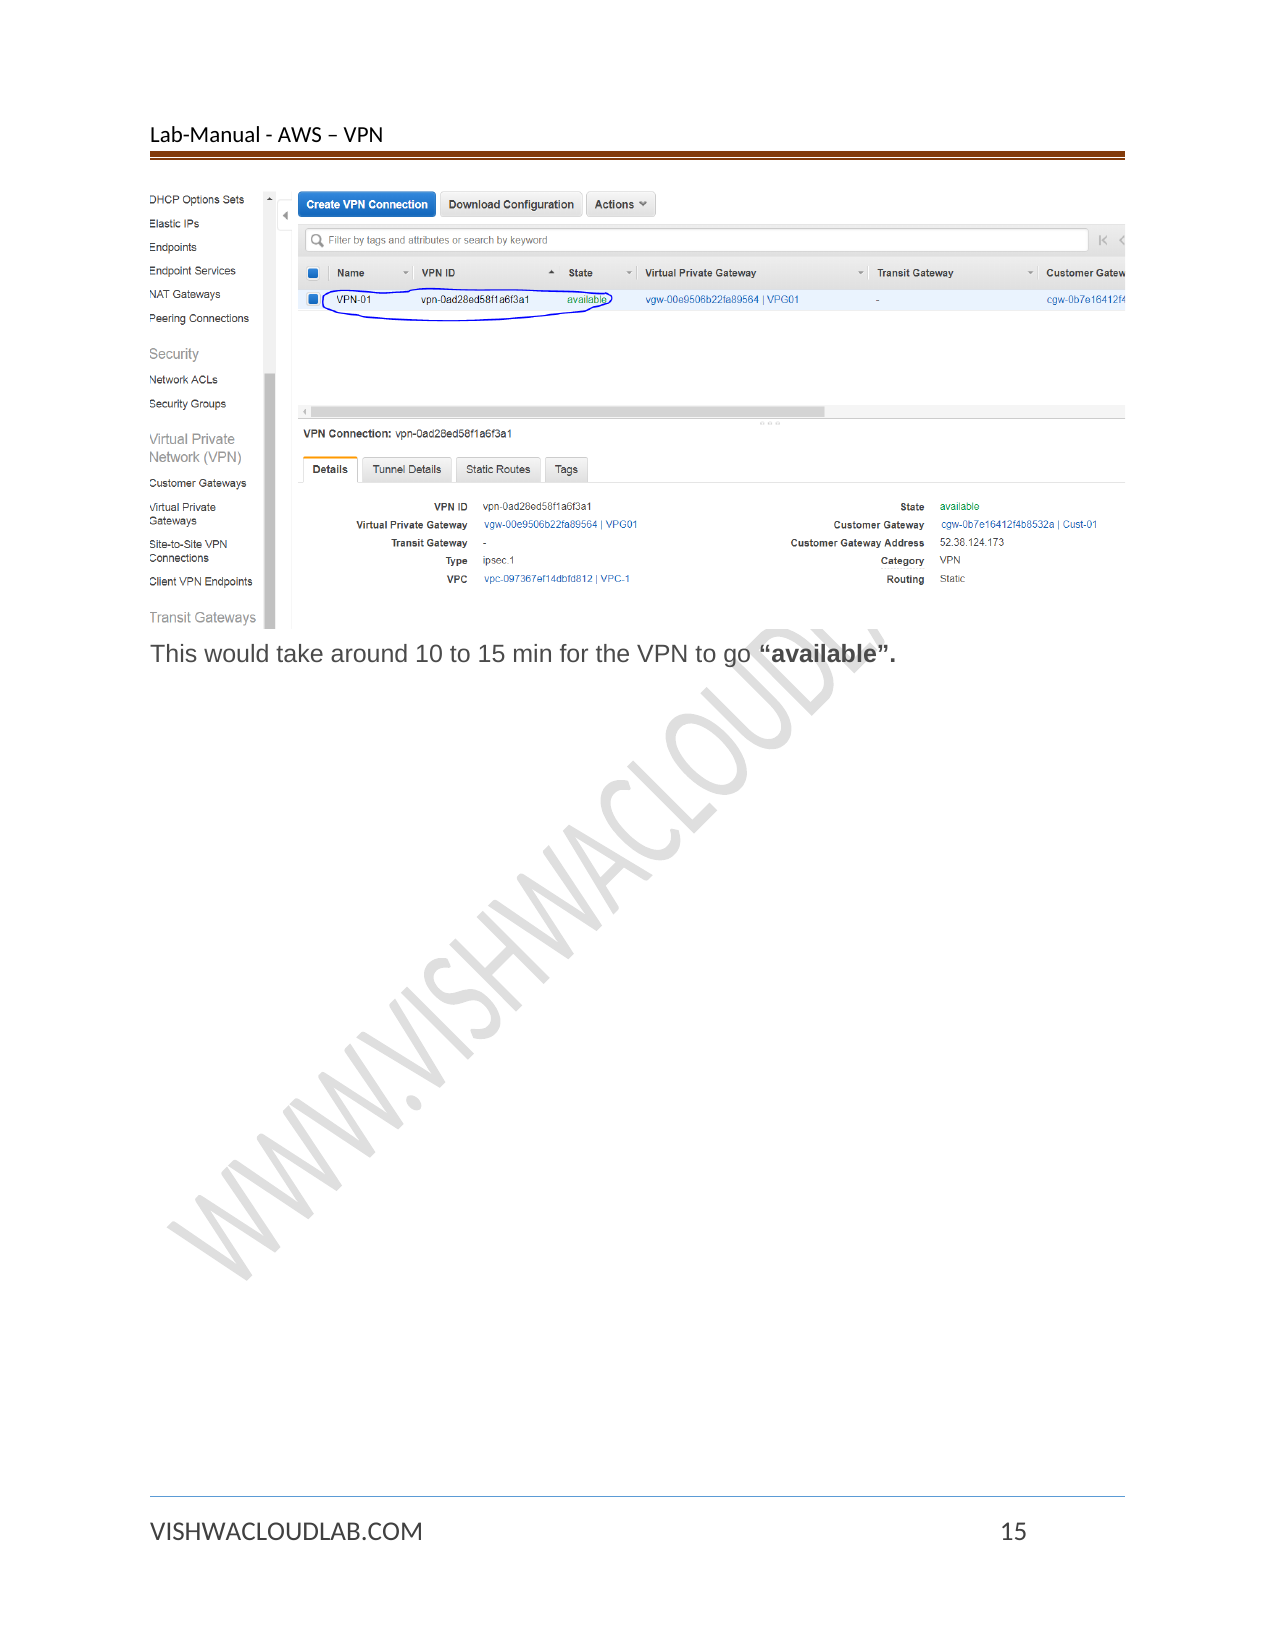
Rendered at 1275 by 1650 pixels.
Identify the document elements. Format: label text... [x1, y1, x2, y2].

picture [150, 187, 1125, 629]
text This would take around 10 to 15 min for the VPN to go “available”. [150, 639, 1125, 667]
